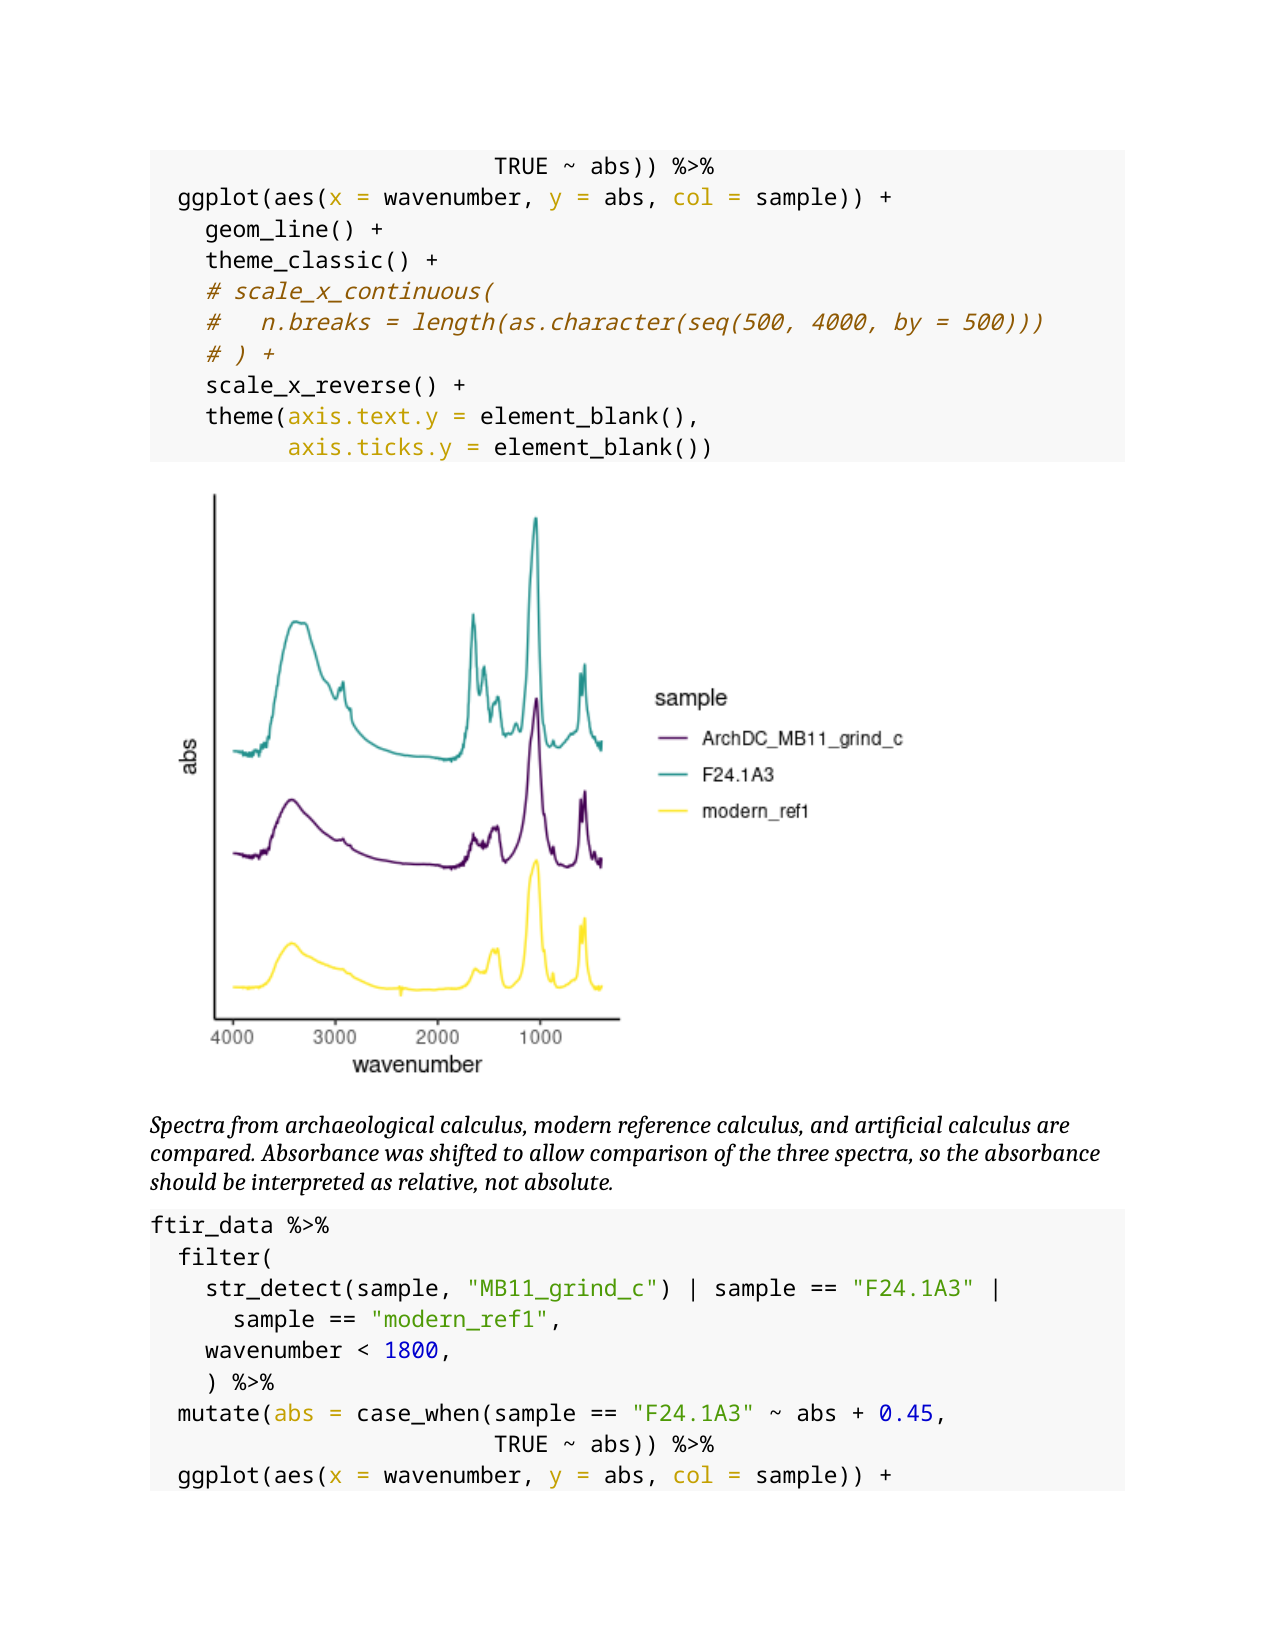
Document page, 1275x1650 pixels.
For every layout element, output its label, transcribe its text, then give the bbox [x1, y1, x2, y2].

picture [168, 483, 927, 1090]
text Spectra from archaeological calculus, modern reference calculus, and artificial calculus are compared. Absorbance was shifted to allow comparison of the three spectra, so the absorbance should be interpreted as relative, not absolute. [150, 1111, 1125, 1197]
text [150, 150, 1125, 462]
